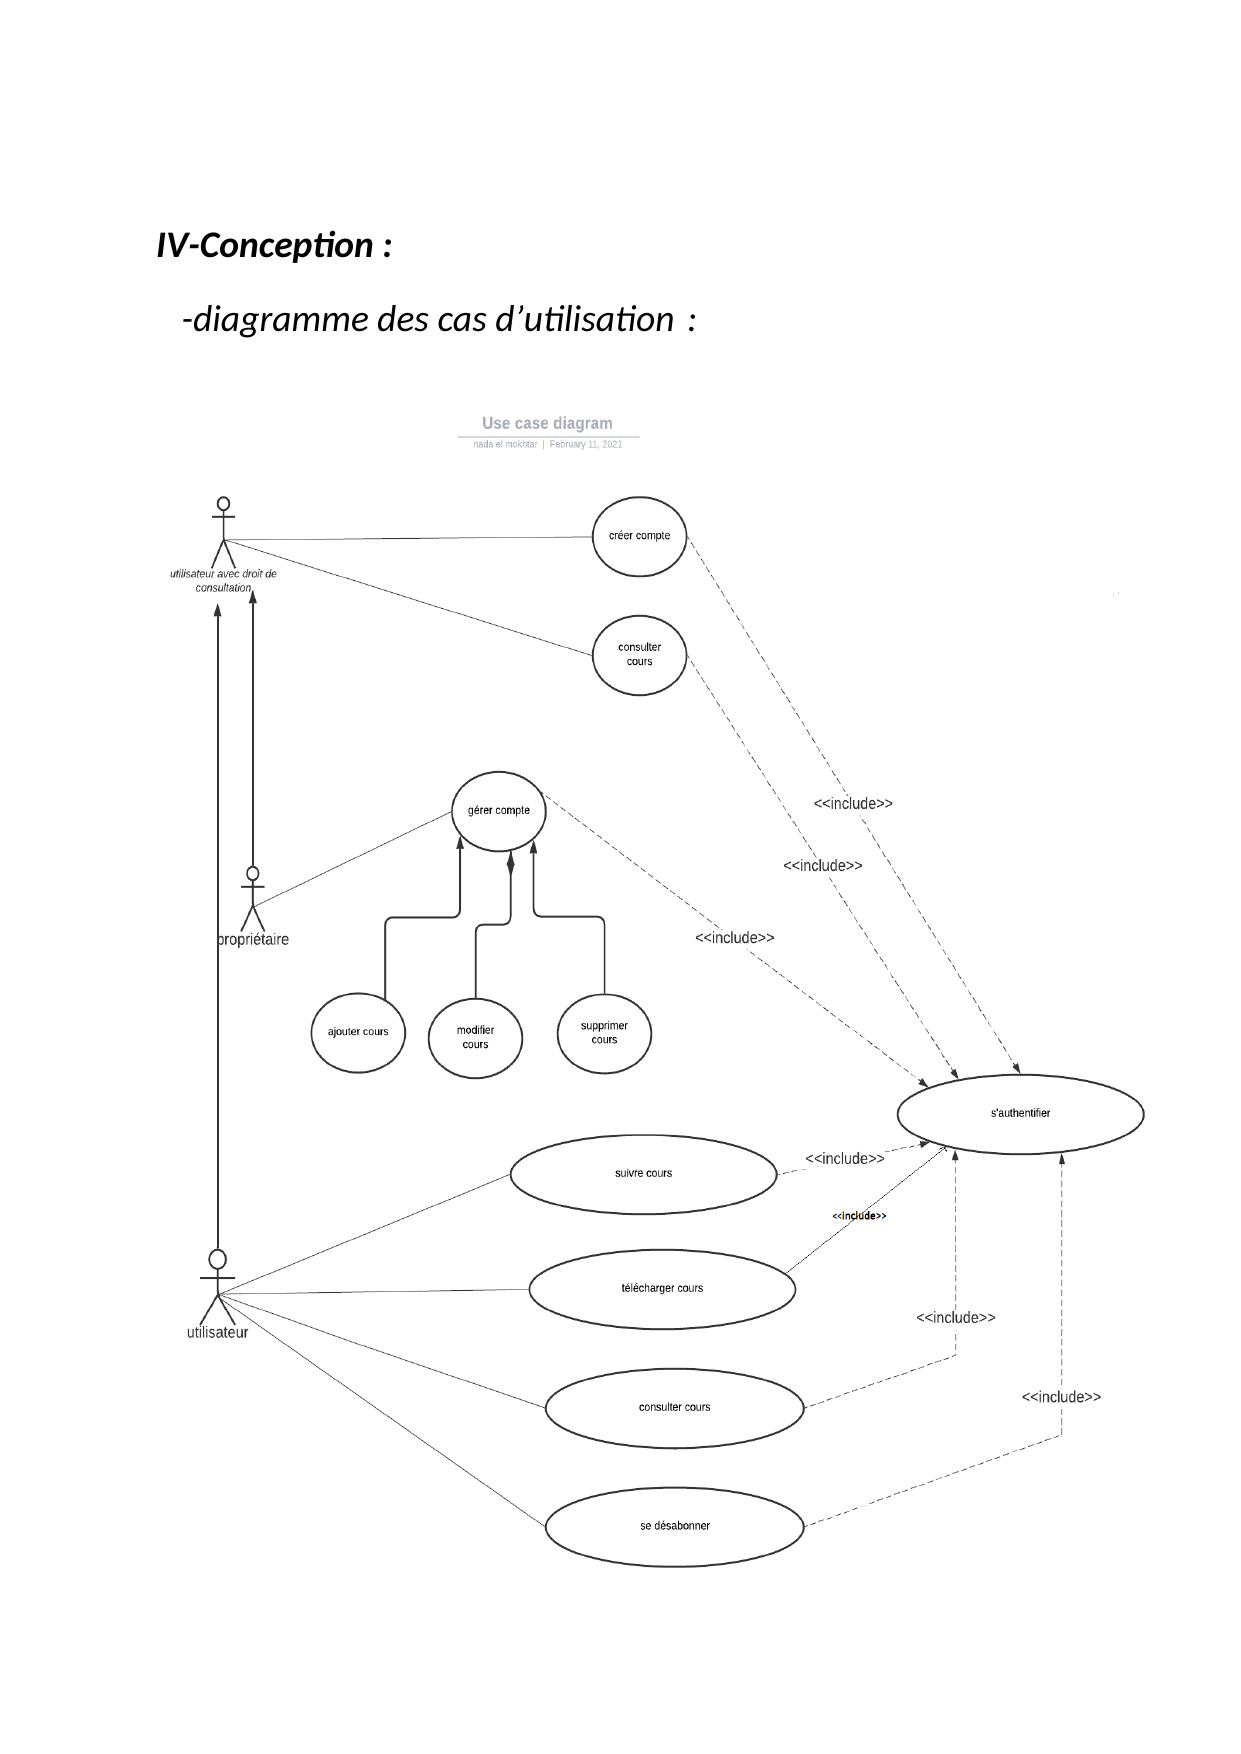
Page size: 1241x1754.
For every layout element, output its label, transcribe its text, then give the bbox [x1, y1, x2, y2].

picture [147, 368, 1154, 1589]
text IV-Conception : [148, 221, 1093, 267]
text -diagramme des cas d’utilisation : [148, 295, 1093, 341]
